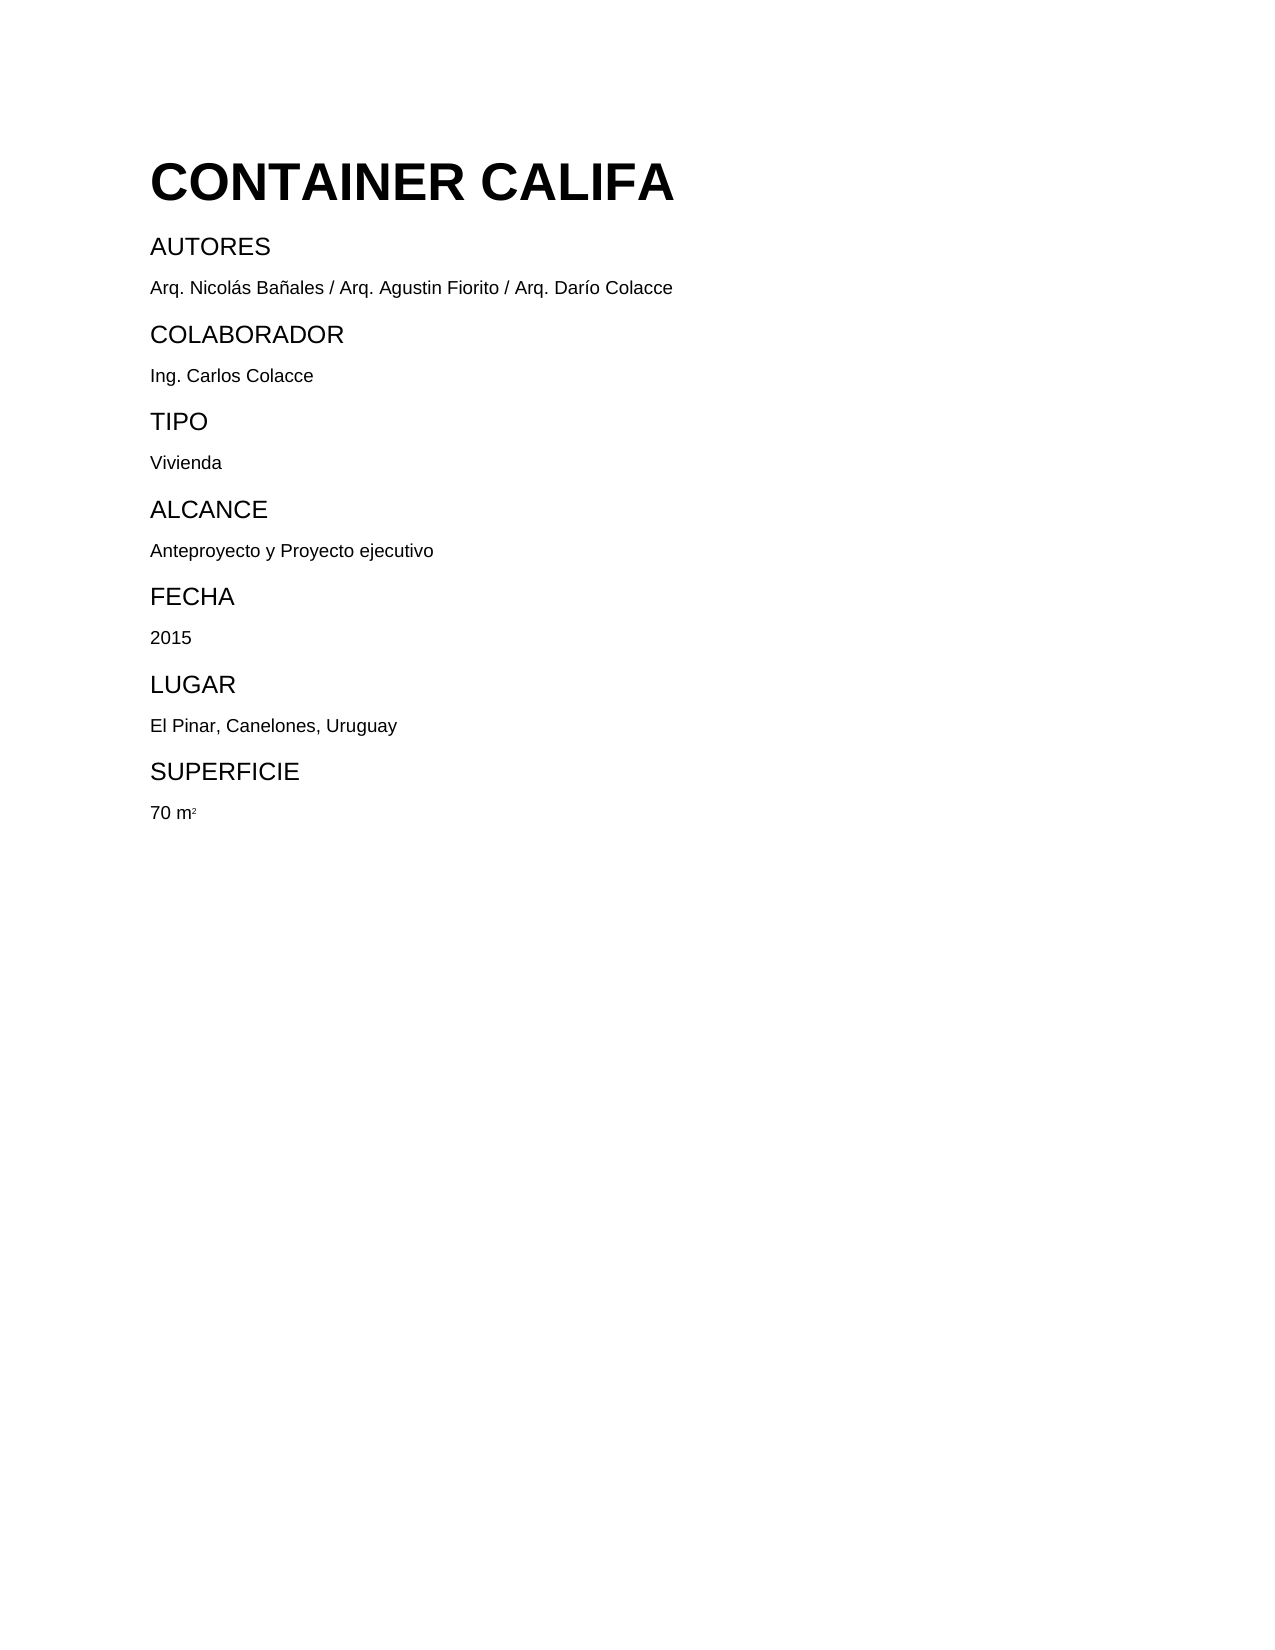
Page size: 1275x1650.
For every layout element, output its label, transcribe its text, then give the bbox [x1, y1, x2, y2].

text Arq. Nicolás Bañales / Arq. Agustin Fiorito / Arq. Darío Colacce [150, 261, 1125, 299]
text AUTORES [150, 227, 1125, 261]
text LUGAR [150, 664, 1125, 699]
text ALCANCE [150, 489, 1125, 524]
text Ing. Carlos Colacce [150, 349, 1125, 386]
subtitle CONTAINER CALIFA [150, 150, 1125, 211]
text Anteproyecto y Proyecto ejecutivo [150, 524, 1125, 561]
text COLABORADOR [150, 314, 1125, 349]
text 2015 [150, 611, 1125, 649]
text El Pinar, Canelones, Uruguay [150, 699, 1125, 736]
text TIPO [150, 402, 1125, 436]
text 70 m2 [150, 786, 1125, 824]
text SUPERFICIE [150, 752, 1125, 786]
text FECHA [150, 577, 1125, 611]
text Vivienda [150, 436, 1125, 474]
